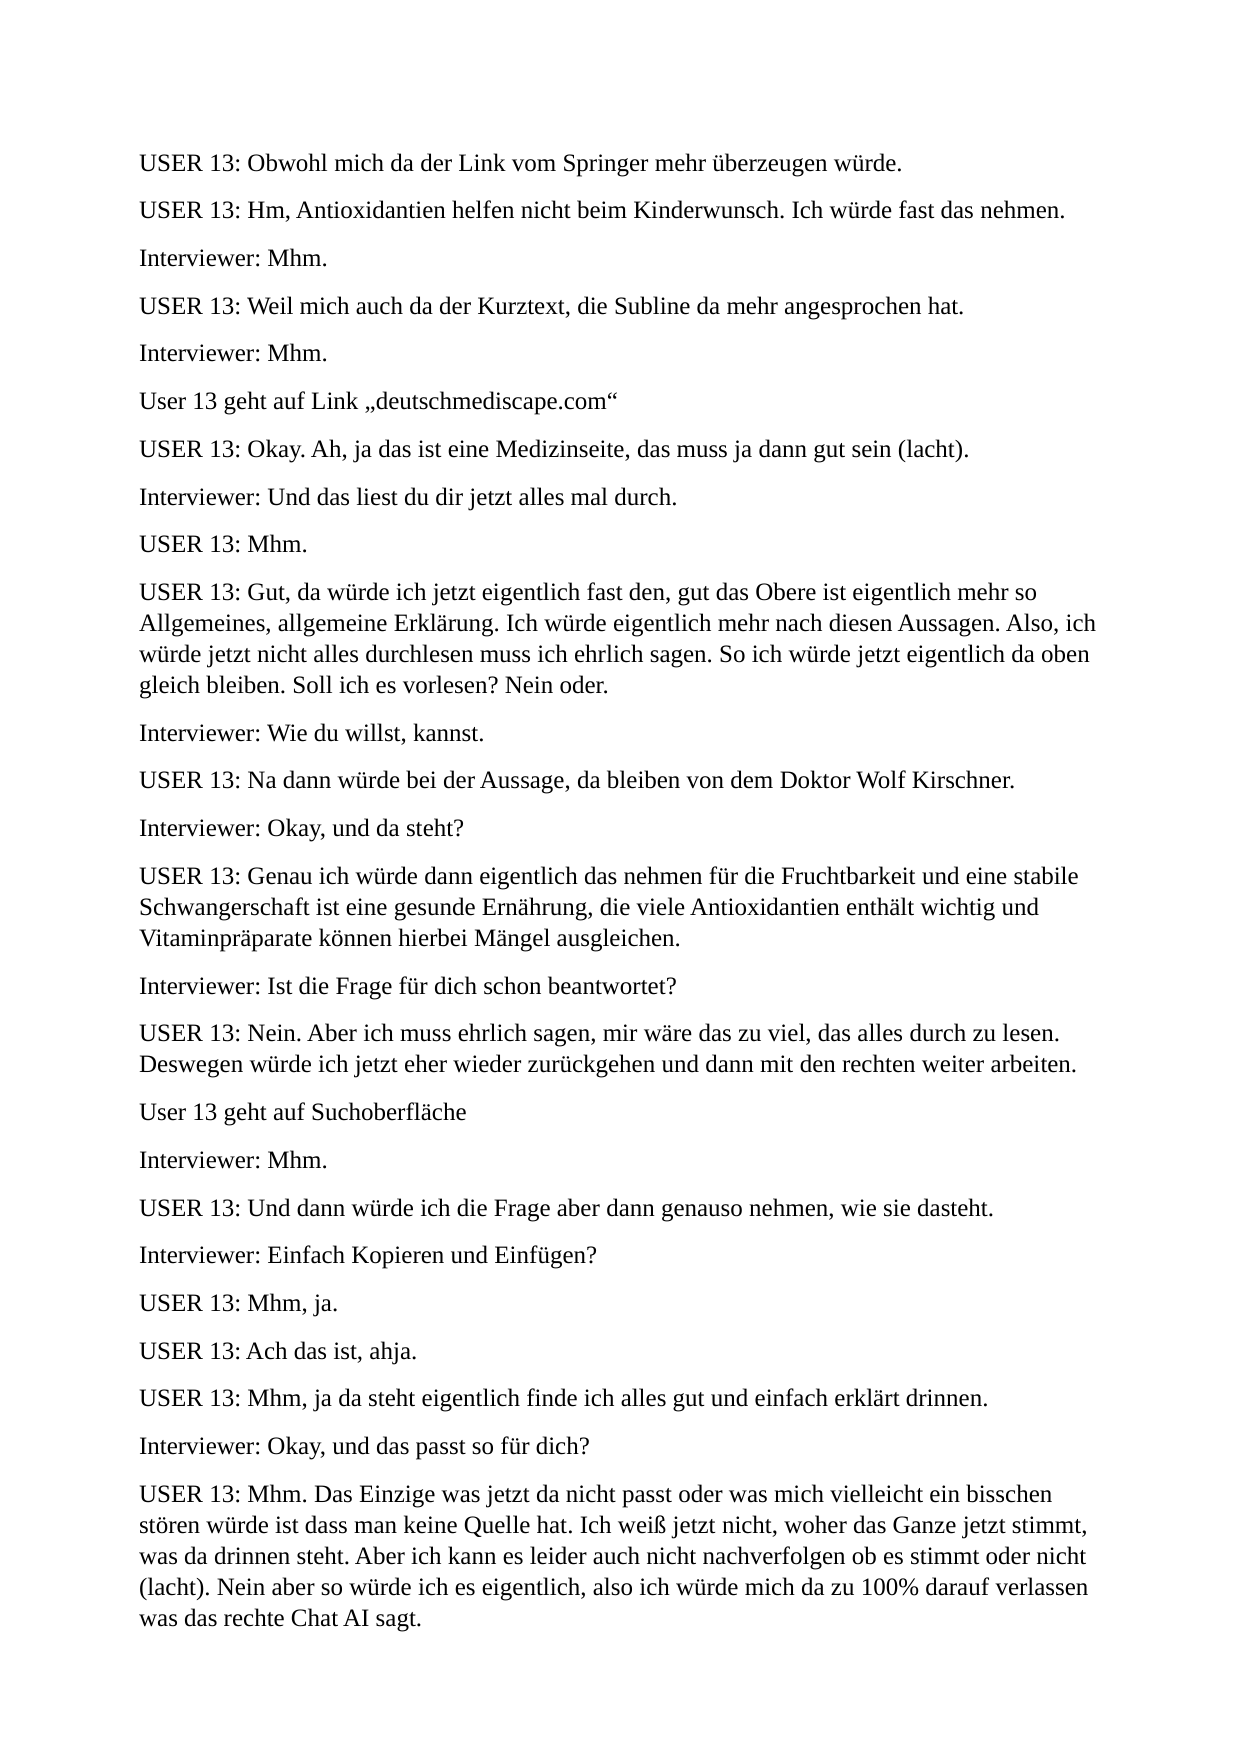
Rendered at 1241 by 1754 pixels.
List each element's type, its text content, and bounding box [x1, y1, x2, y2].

text Interviewer: Mhm. [139, 1145, 1101, 1174]
text USER 13: Ach das ist, ahja. [139, 1336, 1101, 1364]
text USER 13: Und dann würde ich die Frage aber dann genauso nehmen, wie sie dasteht. [139, 1193, 1101, 1221]
text USER 13: Mhm. [139, 529, 1101, 558]
text USER 13: Genau ich würde dann eigentlich das nehmen für die Fruchtbarkeit und eine stabile Schwangerschaft ist eine gesunde Ernährung, die viele Antioxidantien enthält wichtig und Vitaminpräparate können hierbei Mängel ausgleichen. [139, 861, 1101, 952]
text USER 13: Gut, da würde ich jetzt eigentlich fast den, gut das Obere ist eigentlich mehr so Allgemeines, allgemeine Erklärung. Ich würde eigentlich mehr nach diesen Aussagen. Also, ich würde jetzt nicht alles durchlesen muss ich ehrlich sagen. So ich würde jetzt eigentlich da oben gleich bleiben. Soll ich es vorlesen? Nein oder. [139, 577, 1101, 699]
text USER 13: Na dann würde bei der Aussage, da bleiben von dem Doktor Wolf Kirschner. [139, 766, 1101, 794]
text USER 13: Mhm. Das Einzige was jetzt da nicht passt oder was mich vielleicht ein bisschen stören würde ist dass man keine Quelle hat. Ich weiß jetzt nicht, woher das Ganze jetzt stimmt, was da drinnen steht. Aber ich kann es leider auch nicht nachverfolgen ob es stimmt oder nicht (lacht). Nein aber so würde ich es eigentlich, also ich würde mich da zu 100% darauf verlassen was das rechte Chat AI sagt. [139, 1479, 1101, 1632]
text Interviewer: Mhm. [139, 338, 1101, 367]
text USER 13: Okay. Ah, ja das ist eine Medizinseite, das muss ja dann gut sein (lacht). [139, 434, 1101, 463]
text Interviewer: Mhm. [139, 243, 1101, 272]
text USER 13: Mhm, ja. [139, 1288, 1101, 1317]
text Interviewer: Und das liest du dir jetzt alles mal durch. [139, 482, 1101, 510]
text Interviewer: Einfach Kopieren und Einfügen? [139, 1240, 1101, 1269]
text USER 13: Obwohl mich da der Link vom Springer mehr überzeugen würde. [139, 148, 1101, 176]
text USER 13: Nein. Aber ich muss ehrlich sagen, mir wäre das zu viel, das alles durch zu lesen. Deswegen würde ich jetzt eher wieder zurückgehen und dann mit den rechten weiter arbeiten. [139, 1018, 1101, 1078]
text Interviewer: Wie du willst, kannst. [139, 718, 1101, 747]
text User 13 geht auf Link „deutschmediscape.com“ [139, 386, 1101, 415]
text Interviewer: Okay, und das passt so für dich? [139, 1431, 1101, 1460]
text Interviewer: Okay, und da steht? [139, 813, 1101, 842]
text USER 13: Hm, Antioxidantien helfen nicht beim Kinderwunsch. Ich würde fast das nehmen. [139, 195, 1101, 224]
text USER 13: Weil mich auch da der Kurztext, die Subline da mehr angesprochen hat. [139, 291, 1101, 319]
text User 13 geht auf Suchoberfläche [139, 1097, 1101, 1126]
text USER 13: Mhm, ja da steht eigentlich finde ich alles gut und einfach erklärt drinnen. [139, 1383, 1101, 1412]
text Interviewer: Ist die Frage für dich schon beantwortet? [139, 971, 1101, 999]
